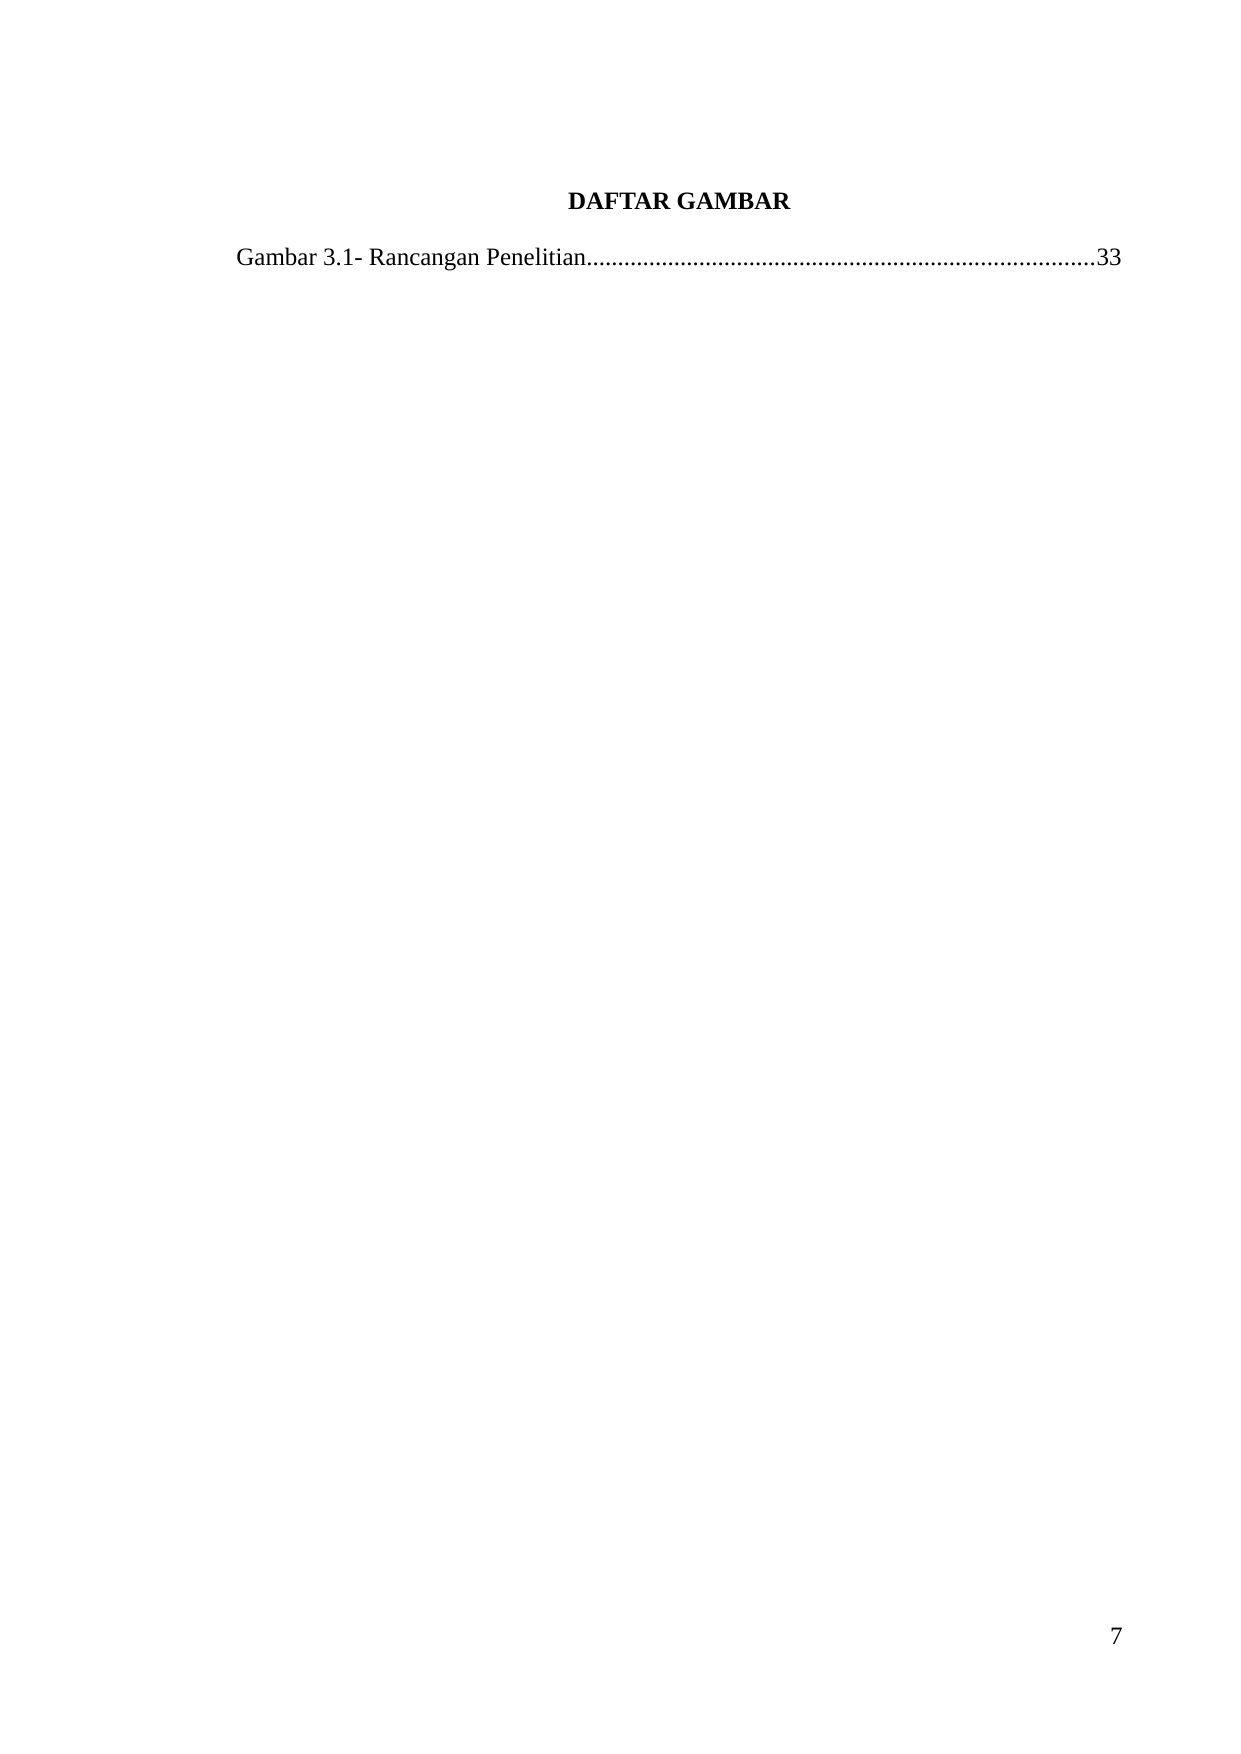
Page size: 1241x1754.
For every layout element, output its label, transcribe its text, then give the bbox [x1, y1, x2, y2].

subtitle DAFTAR GAMBAR [236, 186, 1122, 215]
text Gambar 3.1- Rancangan Penelitian 33 [236, 242, 1122, 271]
